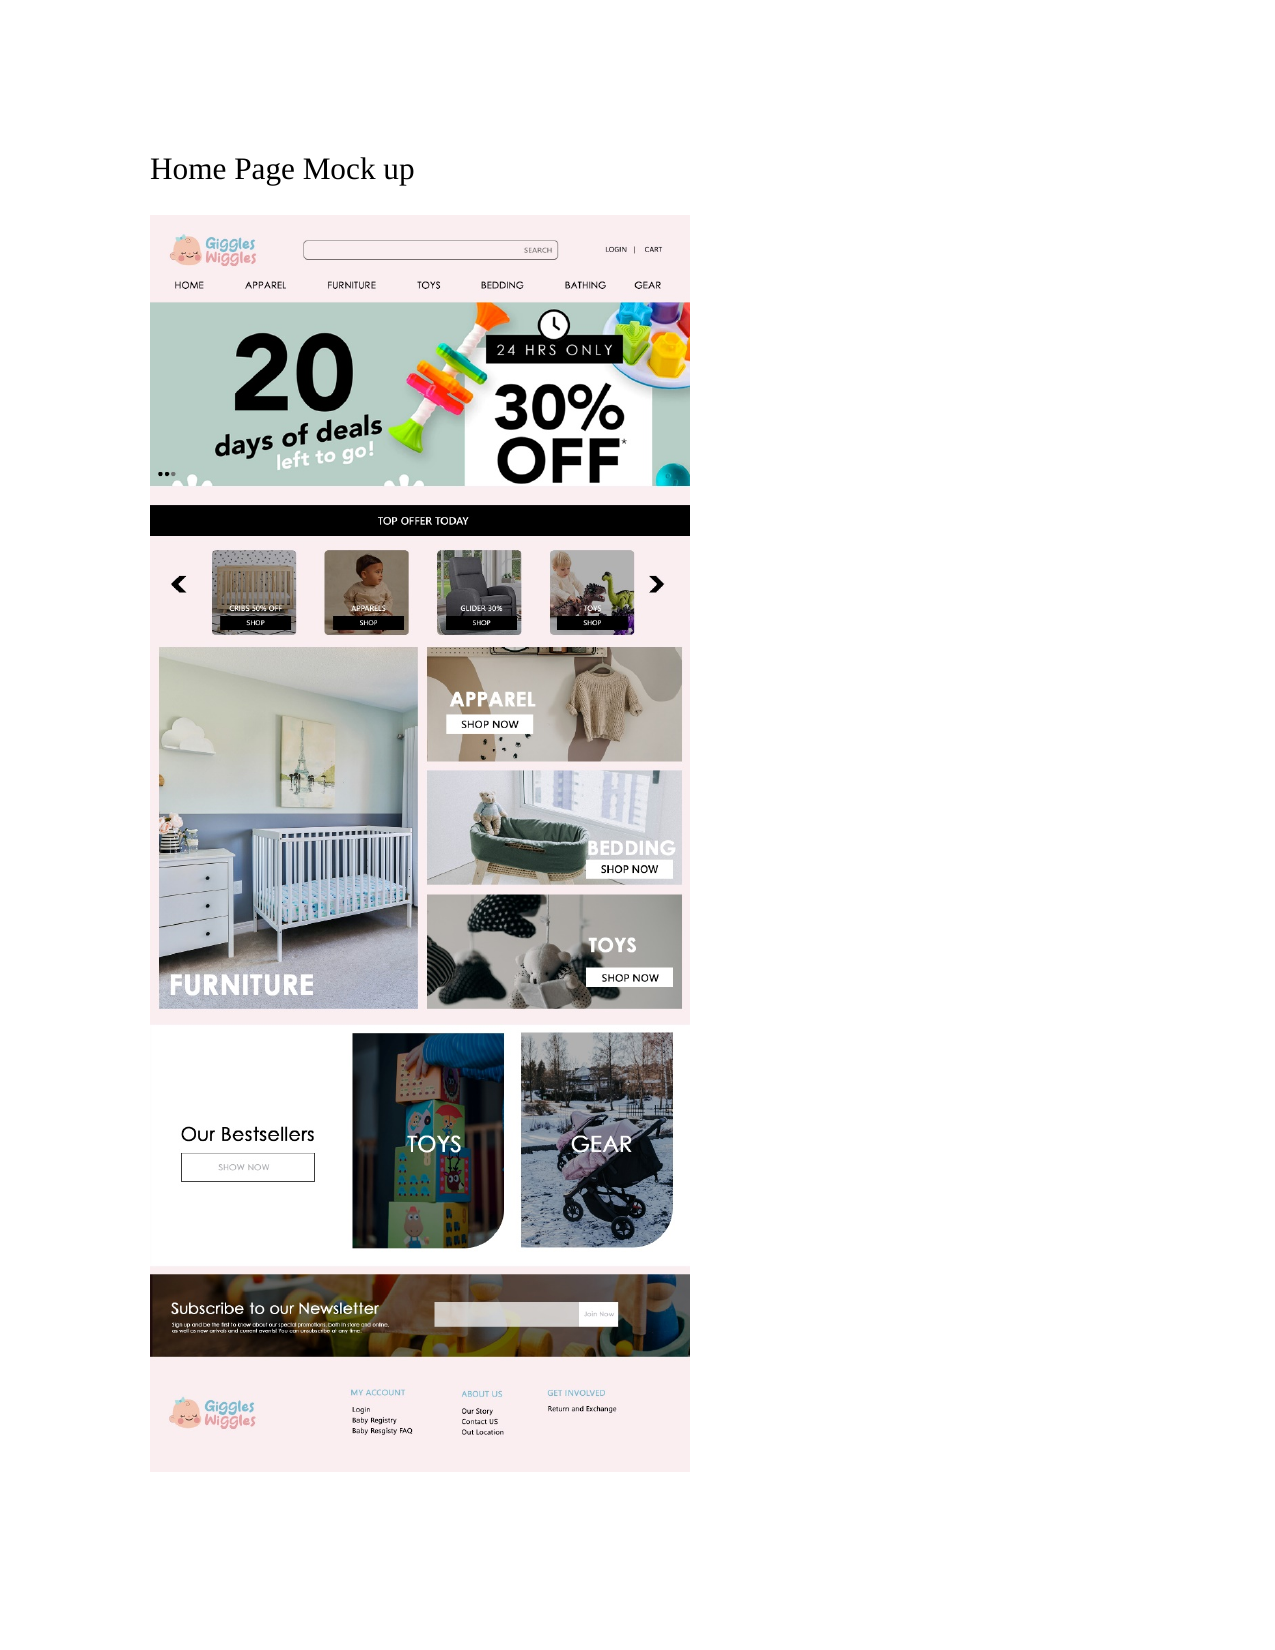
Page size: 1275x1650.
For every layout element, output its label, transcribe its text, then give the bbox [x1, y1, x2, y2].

picture [150, 215, 690, 1472]
text Home Page Mock up [150, 150, 1125, 186]
